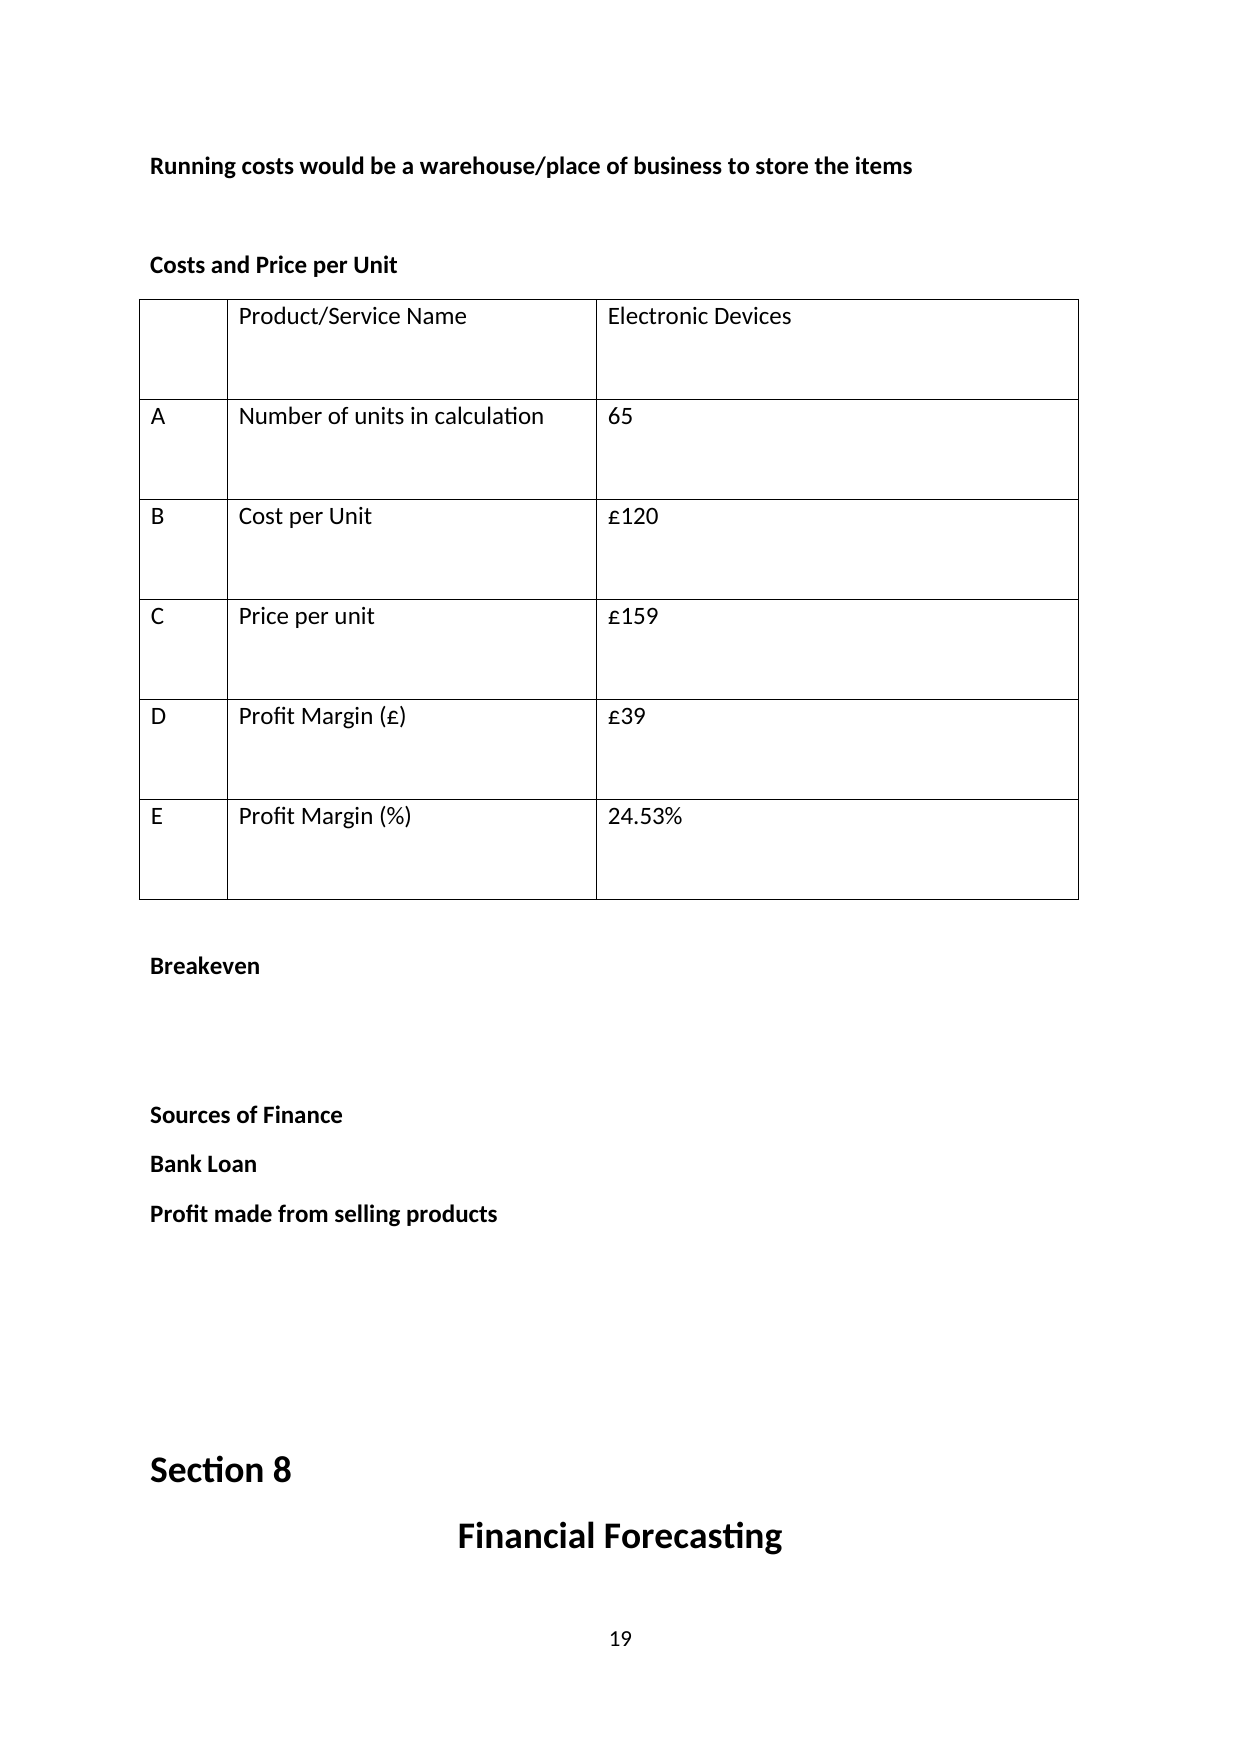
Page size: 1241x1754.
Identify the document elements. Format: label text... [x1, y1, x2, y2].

text Sources of Finance [150, 1099, 1090, 1129]
table_cell B [140, 500, 227, 599]
table_cell Cost per Unit [228, 500, 596, 599]
table_header Product/Service Name [228, 300, 596, 399]
text Breakeven [150, 950, 1090, 981]
table_cell C [140, 600, 227, 699]
table_cell 24.53% [597, 800, 1078, 899]
table_cell Price per unit [228, 600, 596, 699]
text Running costs would be a warehouse/place of business to store the items [150, 150, 1090, 181]
table_cell £159 [597, 600, 1078, 699]
table_header [140, 300, 227, 399]
table_cell A [140, 400, 227, 499]
table_cell Profit Margin (£) [228, 700, 596, 799]
text Financial Forecasting [150, 1512, 1090, 1558]
table_cell E [140, 800, 227, 899]
text Bank Loan [150, 1148, 1090, 1179]
table_cell £120 [597, 500, 1078, 599]
table_header Electronic Devices [597, 300, 1078, 399]
text Costs and Price per Unit [150, 249, 1090, 280]
table_cell D [140, 700, 227, 799]
table_cell £39 [597, 700, 1078, 799]
table_cell Profit Margin (%) [228, 800, 596, 899]
table_cell 65 [597, 400, 1078, 499]
text Profit made from selling products [150, 1198, 1090, 1228]
table_cell Number of units in calculation [228, 400, 596, 499]
text Section 8 [150, 1446, 1090, 1492]
